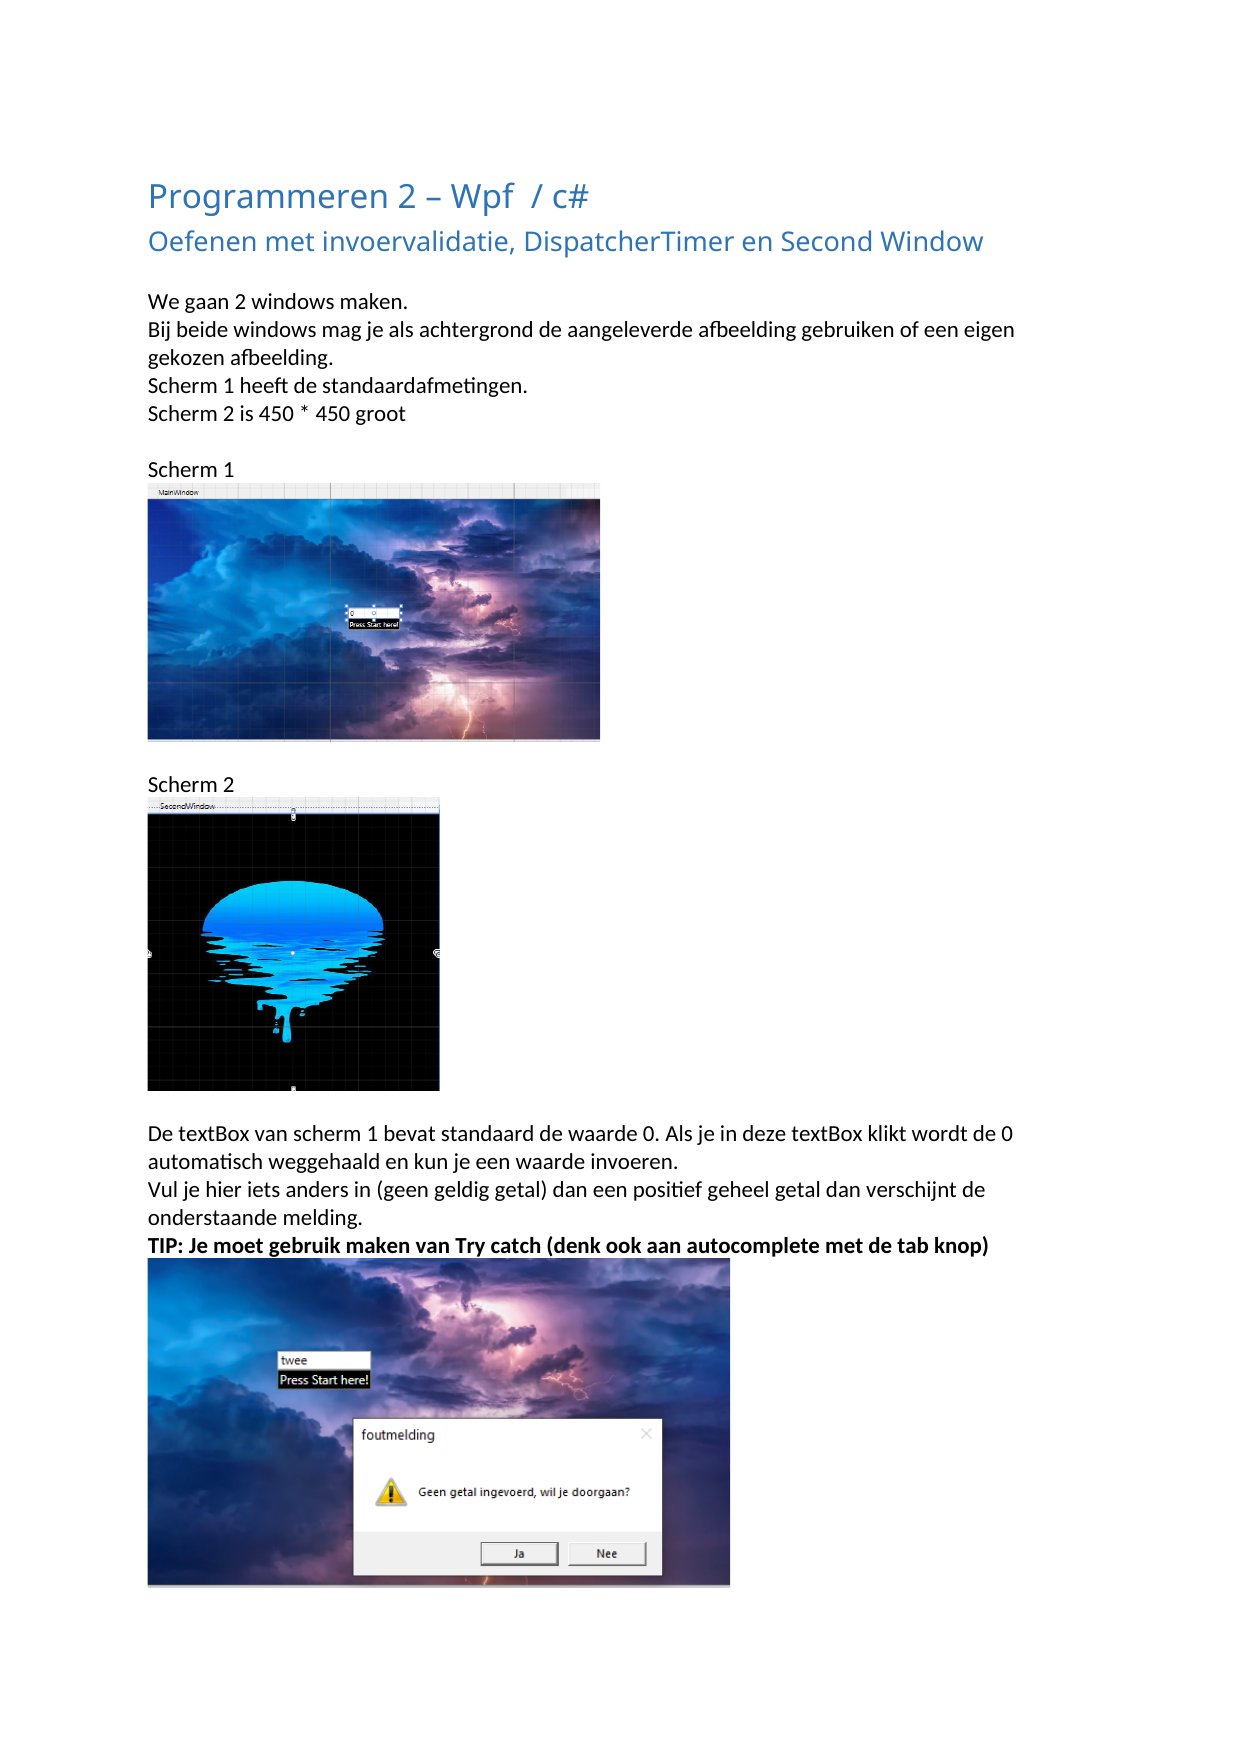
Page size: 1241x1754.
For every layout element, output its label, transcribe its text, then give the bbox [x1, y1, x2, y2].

picture [147, 1258, 731, 1588]
text Scherm 1 [148, 455, 1093, 483]
picture [147, 483, 601, 742]
picture [147, 797, 440, 1091]
subtitle Oefenen met invoervalidatie, DispatcherTimer en Second Window [148, 222, 1093, 259]
text Vul je hier iets anders in (geen geldig getal) dan een positief geheel getal dan verschijnt de onderstaande melding. [148, 1175, 1093, 1231]
text We gaan 2 windows maken. [148, 287, 1093, 315]
text Scherm 1 heeft de standaardafmetingen. [148, 371, 1093, 399]
text TIP: Je moet gebruik maken van Try catch (denk ook aan autocomplete met de tab knop) [148, 1231, 1093, 1259]
text Scherm 2 [148, 770, 1093, 798]
text Scherm 2 is 450 * 450 groot [148, 399, 1093, 427]
text Bij beide windows mag je als achtergrond de aangeleverde afbeelding gebruiken of een eigen gekozen afbeelding. [148, 315, 1093, 371]
text De textBox van scherm 1 bevat standaard de waarde 0. Als je in deze textBox klikt wordt de 0 automatisch weggehaald en kun je een waarde invoeren. [148, 1119, 1093, 1175]
subtitle Programmeren 2 – Wpf / c# [148, 173, 1093, 218]
